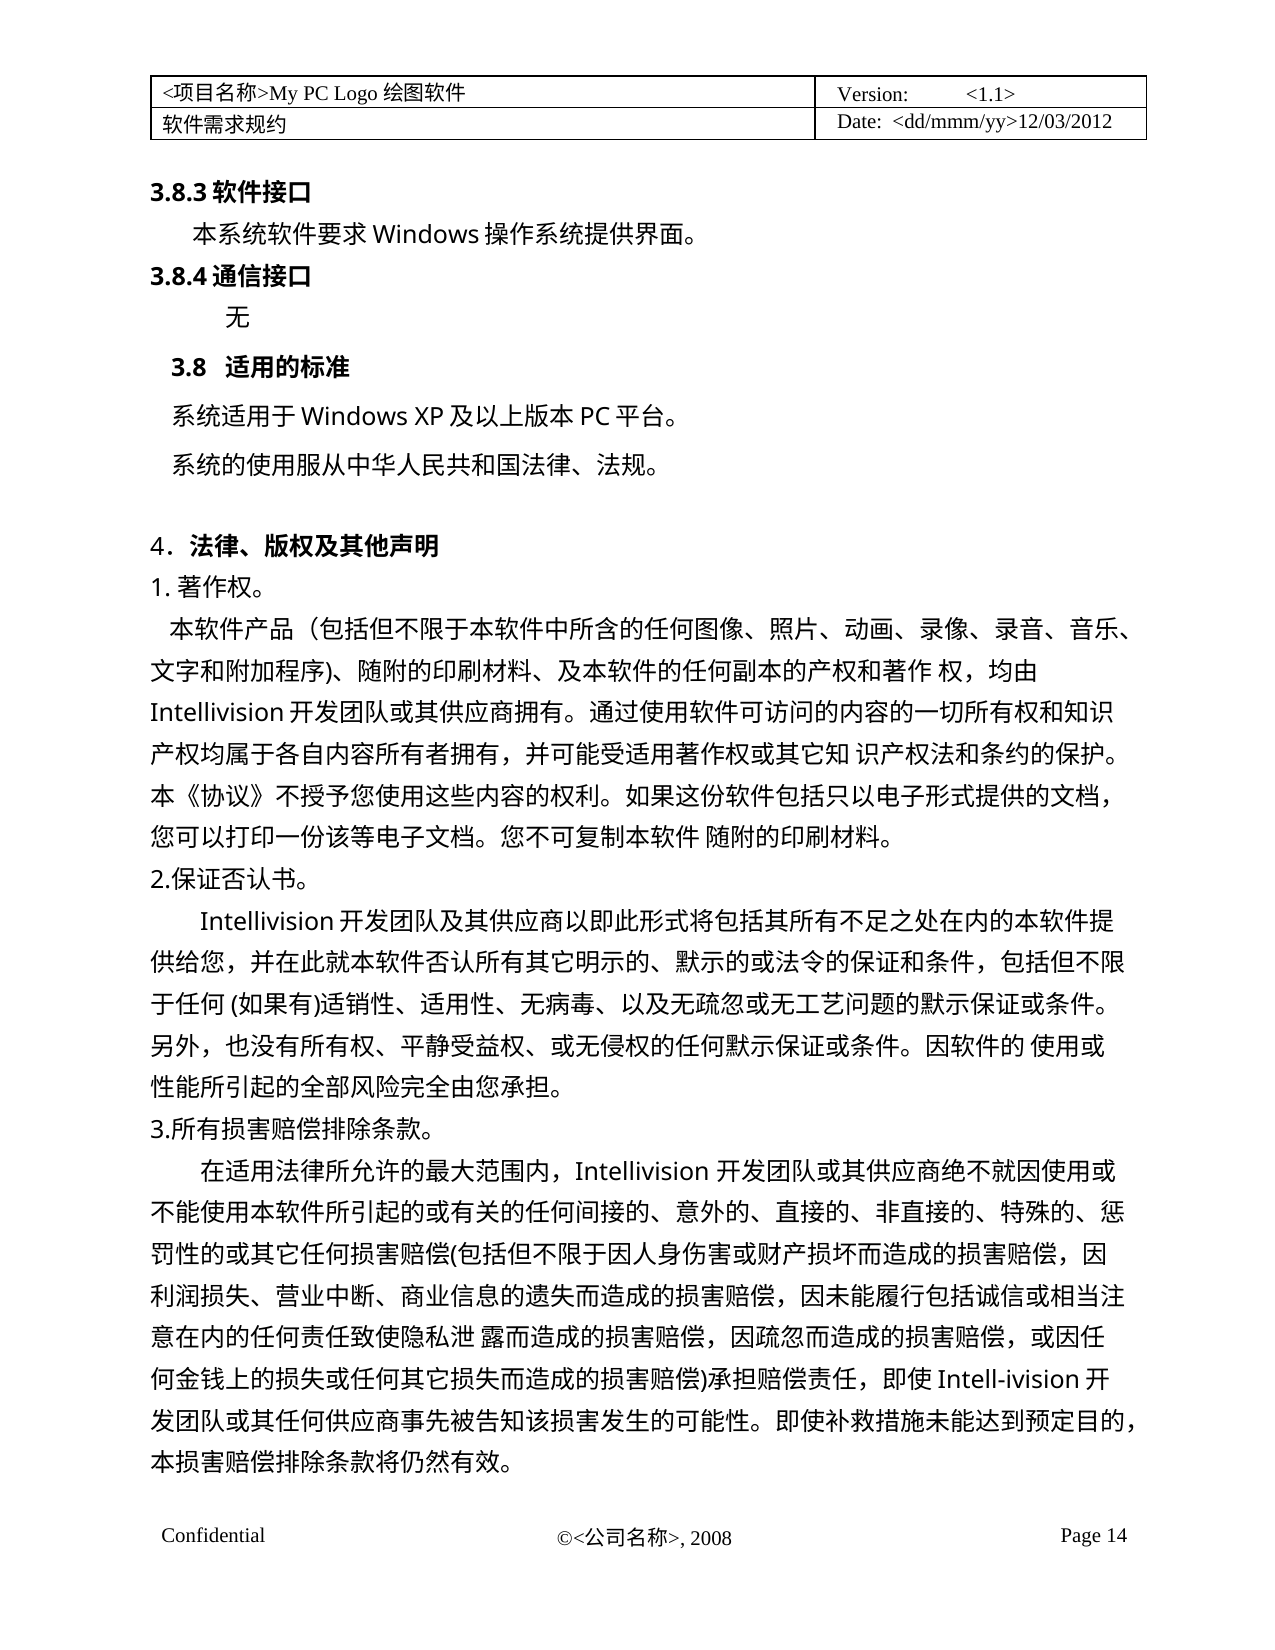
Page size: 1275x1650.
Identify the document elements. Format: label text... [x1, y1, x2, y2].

subtitle 系统的使用服从中华人民共和国法律、法规。 [171, 445, 1125, 481]
text 无 [194, 293, 1125, 335]
subtitle 适用的标准 [150, 348, 1125, 384]
text 本软件产品（包括但不限于本软件中所含的任何图像、照片、动画、录像、录音、音乐、文字和附加程序)、随附的印刷材料、及本软件的任何副本的产权和著作 权，均由Intellivision开发团队或其供应商拥有。通过使用软件可访问的内容的一切所有权和知识产权均属于各自内容所有者拥有，并可能受适用著作权或其它知 识产权法和条约的保护。本《协议》不授予您使用这些内容的权利。如果这份软件包括只以电子形式提供的文档，您可以打印一份该等电子文档。您不可复制本软件 随附的印刷材料。 [150, 605, 1125, 855]
text 3.所有损害赔偿排除条款。 [150, 1105, 1125, 1147]
text Intellivision开发团队及其供应商以即此形式将包括其所有不足之处在内的本软件提供给您，并在此就本软件否认所有其它明示的、默示的或法令的保证和条件，包括但不限于任何 (如果有)适销性、适用性、无病毒、以及无疏忽或无工艺问题的默示保证或条件。另外，也没有所有权、平静受益权、或无侵权的任何默示保证或条件。因软件的 使用或性能所引起的全部风险完全由您承担。 [150, 897, 1125, 1105]
text 4．法律、版权及其他声明 [150, 522, 1125, 563]
text 在适用法律所允许的最大范围内，Intellivision 开发团队或其供应商绝不就因使用或不能使用本软件所引起的或有关的任何间接的、意外的、直接的、非直接的、特殊的、惩罚性的或其它任何损害赔偿(包括但不限于因人身伤害或财产损坏而造成的损害赔偿，因利润损失、营业中断、商业信息的遗失而造成的损害赔偿，因未能履行包括诚信或相当注意在内的任何责任致使隐私泄 露而造成的损害赔偿，因疏忽而造成的损害赔偿，或因任何金钱上的损失或任何其它损失而造成的损害赔偿)承担赔偿责任，即使Intell-ivision开发团队或其任何供应商事先被告知该损害发生的可能性。即使补救措施未能达到预定目的，本损害赔偿排除条款将仍然有效。 [150, 1147, 1125, 1480]
text 2.保证否认书。 [150, 855, 1125, 897]
subtitle 系统适用于Windows XP及以上版本PC平台。 [171, 396, 1125, 433]
text 3.8.4通信接口 [150, 252, 1125, 293]
list 本系统软件要求Windows操作系统提供界面。 [192, 210, 1125, 252]
text 3.8.3软件接口 [150, 168, 1125, 210]
text 1. 著作权。 [150, 563, 1125, 605]
